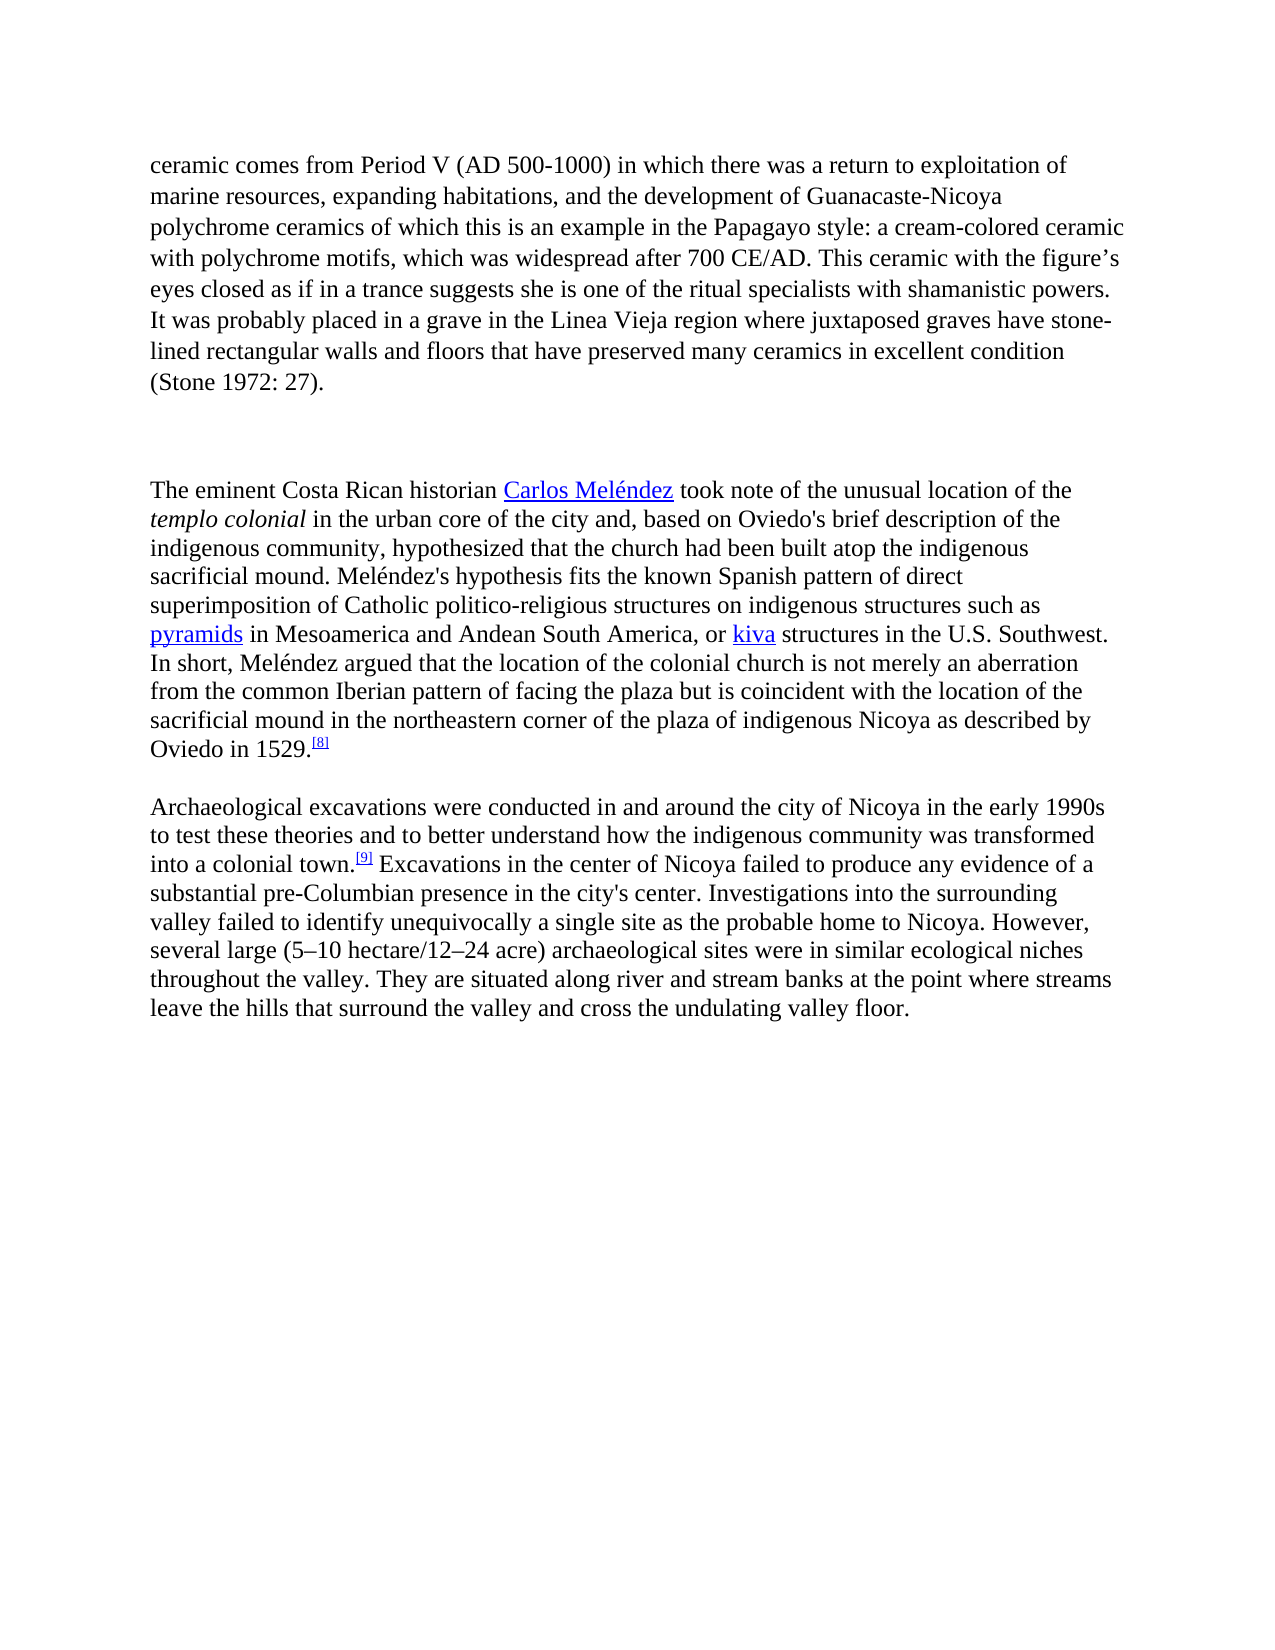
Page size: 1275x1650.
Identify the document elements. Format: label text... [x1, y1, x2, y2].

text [150, 150, 1125, 396]
text Archaeological excavations were conducted in and around the city of in the early 1990s to test these theories and to better understand how the indigenous community was transformed into a colonial town.[9] Excavations in the center of failed to produce any evidence of a substantial pre-Columbian presence in the city's center. Investigations into the surrounding valley failed to identify unequivocally a single site as the probable home to . However, several large (5–10 hectare/12–24 acre) archaeological sites were in similar ecological niches throughout the valley. They are situated along river and stream banks at the point where streams leave the hills that surround the valley and cross the undulating valley floor. [150, 792, 1125, 1022]
text The eminent Costa Rican historian Carlos Meléndez took note of the unusual location of the templo colonial in the urban core of the city and, based on 's brief description of the indigenous community, hypothesized that the church had been built atop the indigenous sacrificial mound. Meléndez's hypothesis fits the known Spanish pattern of direct superimposition of Catholic politico-religious structures on indigenous structures such as pyramids in and Andean South America, or kiva structures in the U.S. Southwest. In short, Meléndez argued that the location of the colonial church is not merely an aberration from the common Iberian pattern of facing the plaza but is coincident with the location of the sacrificial mound in the northeastern corner of the plaza of indigenous as described by in 1529.[8] [150, 475, 1125, 763]
